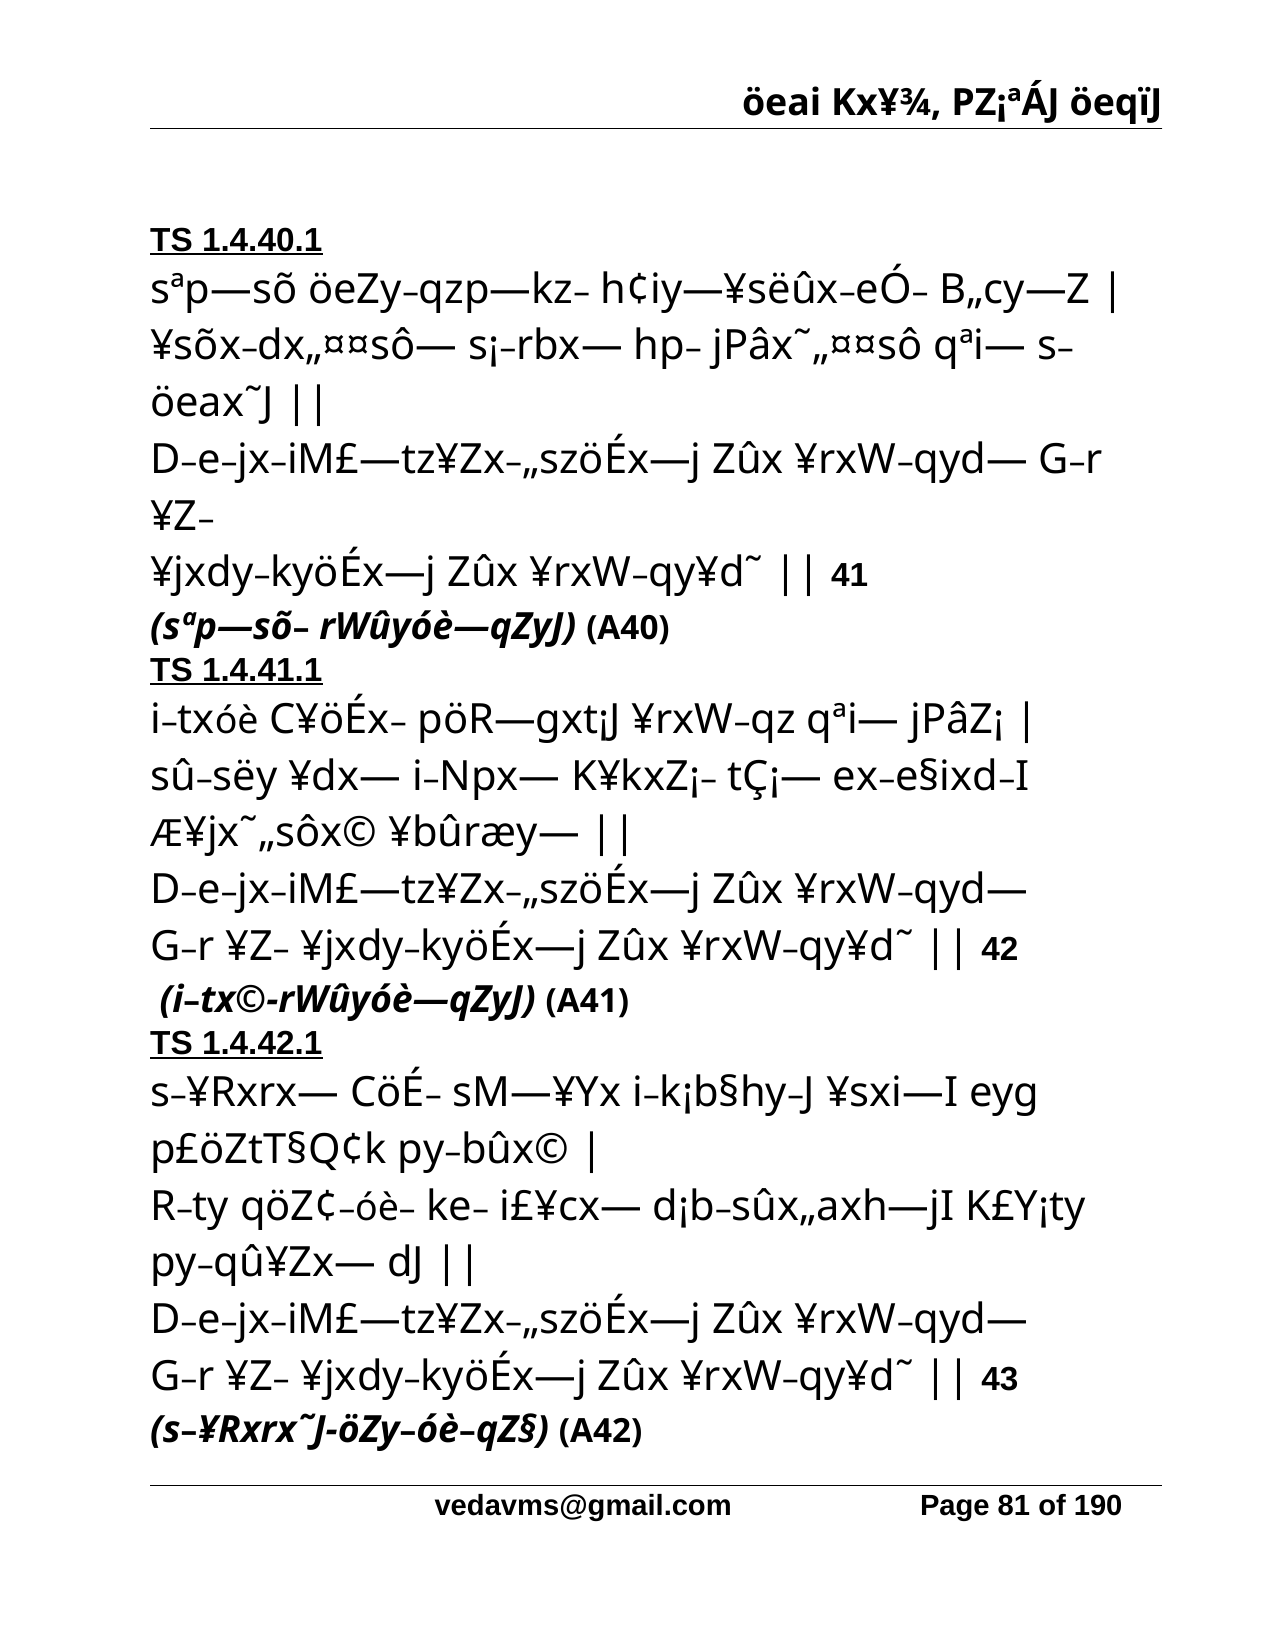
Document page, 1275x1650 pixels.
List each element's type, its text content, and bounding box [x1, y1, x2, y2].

text sû–sëy ¥dx— i–Npx— K¥kxZ¡– tÇ¡— ex–e§ixd–I Æ¥jx˜„sôx© ¥bûræy— || [150, 745, 1162, 859]
text D–e–jx–iM£—tz¥Zx–„szöÉx—j Zûx ¥rxW–qyd— [150, 859, 1162, 916]
text ¥sõx–dx„¤¤sô— s¡–rbx— hp– jPâx˜„¤¤sô qªi— s–öeax˜J || [150, 315, 1181, 429]
text G–r ¥Z– ¥jxdy–kyöÉx—j Zûx ¥rxW–qy¥d˜ || 42 [150, 916, 1162, 972]
text TS 1.4.42.1 [150, 1023, 1162, 1062]
text D–e–jx–iM£—tz¥Zx–„szöÉx—j Zûx ¥rxW–qyd— [150, 1289, 1162, 1346]
text ¥jxdy–kyöÉx—j Zûx ¥rxW–qy¥d˜ || 41 [150, 542, 1162, 599]
text TS 1.4.41.1 [150, 650, 1162, 688]
text G–r ¥Z– ¥jxdy–kyöÉx—j Zûx ¥rxW–qy¥d˜ || 43 [150, 1346, 1162, 1402]
text (s–¥Rxrx˜J-öZy–óè–qZ§) (A42) [150, 1402, 1162, 1453]
text i–txóè C¥öÉx– pöR—gxt¡J ¥rxW–qz qªi— jPâZ¡ | [150, 688, 1162, 745]
text py–qû¥Zx— dJ || [150, 1232, 1162, 1289]
text (sªp—sõ– rWûyóè—qZyJ) (A40) [150, 599, 1162, 650]
text (i–tx©-rWûyóè—qZyJ) (A41) [150, 972, 1162, 1023]
text TS 1.4.40.1 [150, 220, 1162, 258]
text R–ty qöZ¢–óè– ke– i£¥cx— d¡b–sûx„axh—jI K£Y¡ty [150, 1175, 1162, 1232]
text s–¥Rxrx— CöÉ– sM—¥Yx i–k¡b§hy–J ¥sxi—I eyg p£öZtT§Q¢k py–bûx© | [150, 1062, 1162, 1175]
text D–e–jx–iM£—tz¥Zx–„szöÉx—j Zûx ¥rxW–qyd— G–r ¥Z– [150, 429, 1162, 542]
text sªp—sõ öeZy–qzp—kz– h¢iy—¥sëûx–eÓ– B„cy—Z | [150, 258, 1162, 315]
